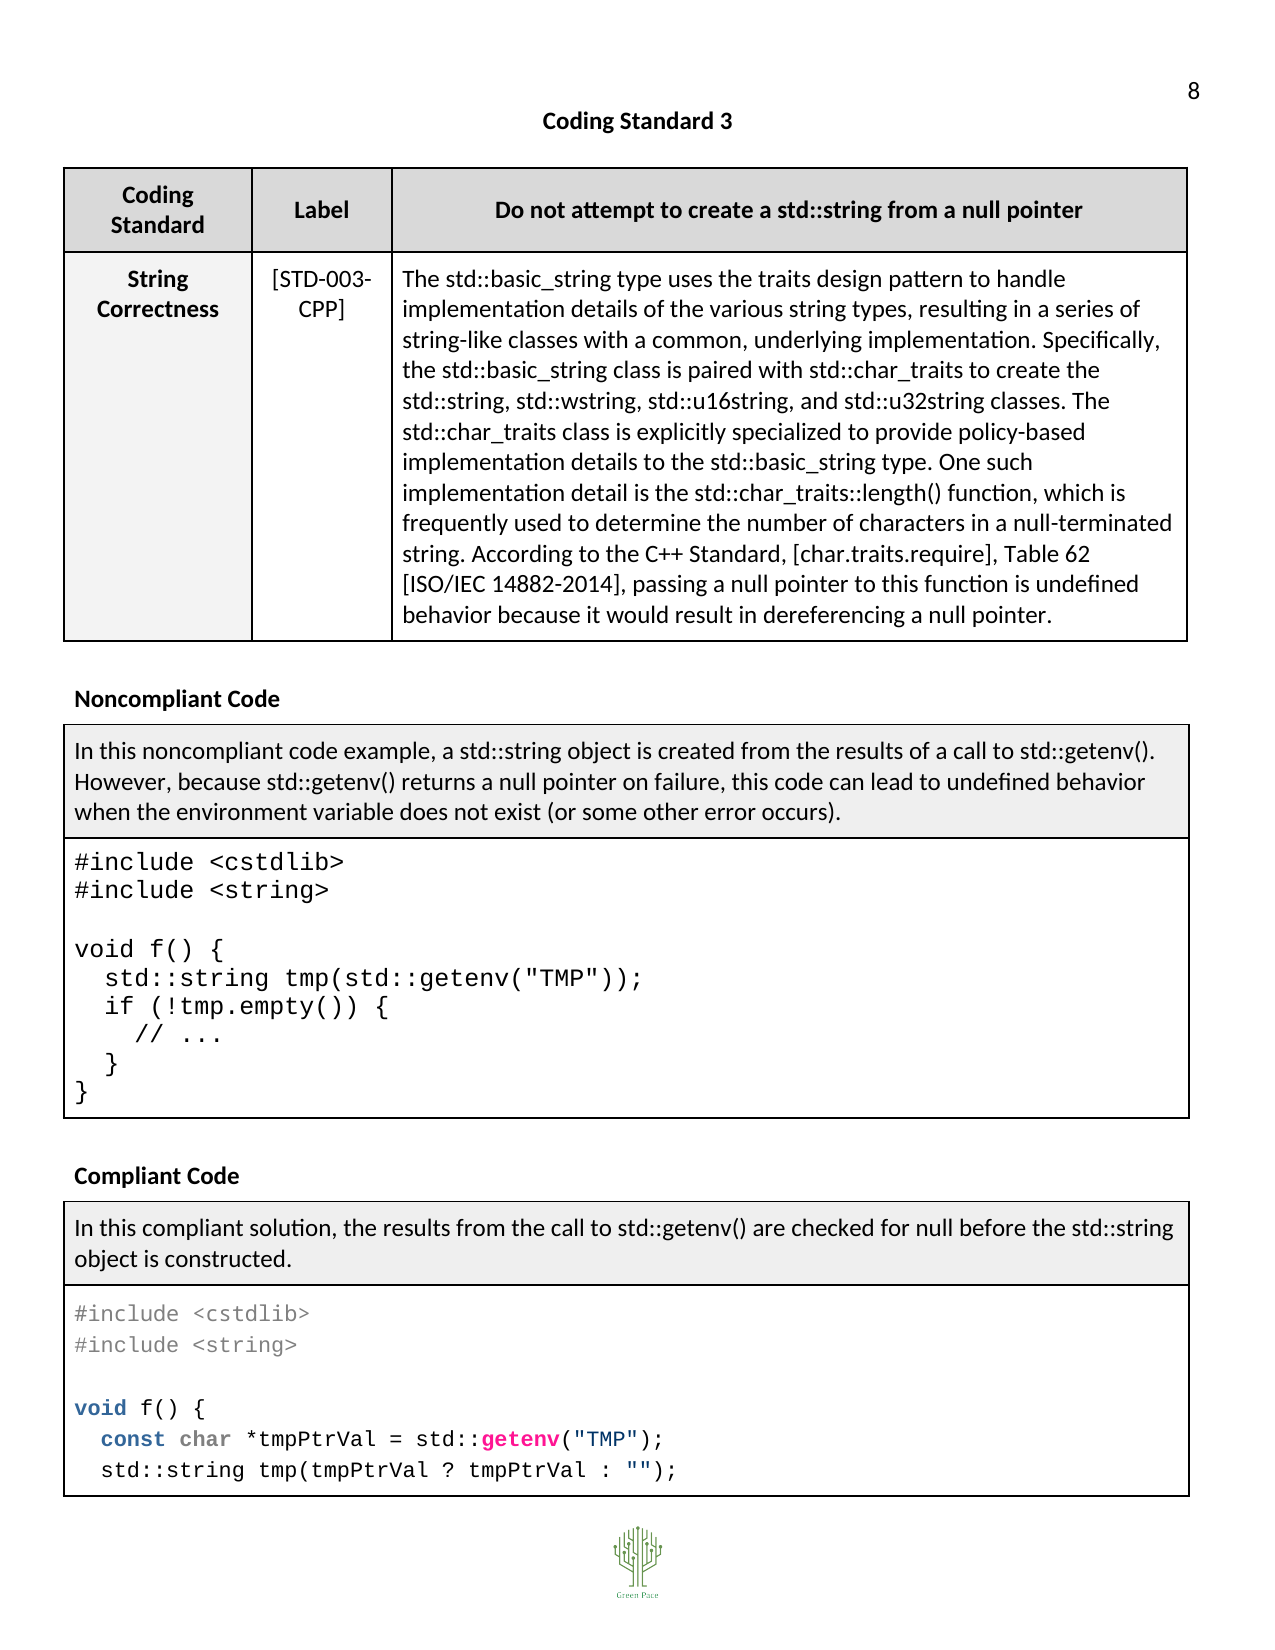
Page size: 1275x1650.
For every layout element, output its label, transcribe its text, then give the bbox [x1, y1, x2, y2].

table_header Coding Standard [65, 169, 251, 251]
table_header Noncompliant Code [64, 672, 1189, 724]
table_header Label [253, 169, 391, 251]
table_cell The std::basic_string type uses the traits design pattern to handle implementation details of the various string types, resulting in a series of string-like classes with a common, underlying implementation. Specifically, the std::basic_string class is paired with std::char_traits to create the std::string, std::wstring, std::u16string, and std::u32string classes. The std::char_traits class is explicitly specialized to provide policy-based implementation details to the std::basic_string type. One such implementation detail is the std::char_traits::length() function, which is frequently used to determine the number of characters in a null-terminated string. According to the C++ Standard, [char.traits.require], Table 62 [ISO/IEC 14882-2014], passing a null pointer to this function is undefined behavior because it would result in dereferencing a null pointer. [393, 253, 1186, 640]
table_cell #include <cstdlib> #include <string> void f() { std::string tmp(std::getenv("TMP")); if (!tmp.empty()) { // ... } } [65, 839, 1188, 1117]
table_cell In this noncompliant code example, a std::string object is created from the results of a call to std::getenv(). However, because std::getenv() returns a null pointer on failure, this code can lead to undefined behavior when the environment variable does not exist (or some other error occurs). [65, 725, 1188, 837]
table_cell [STD-003-CPP] [253, 253, 391, 640]
subtitle Coding Standard 3 [75, 106, 1200, 136]
table_cell String Correctness [65, 253, 251, 640]
table_header Do not attempt to create a std::string from a null pointer [393, 169, 1186, 251]
picture [605, 1521, 670, 1606]
table_header Compliant Code [64, 1150, 1189, 1201]
table_cell In this compliant solution, the results from the call to std::getenv() are checked for null before the std::string object is constructed. [65, 1202, 1188, 1284]
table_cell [65, 1286, 1188, 1494]
